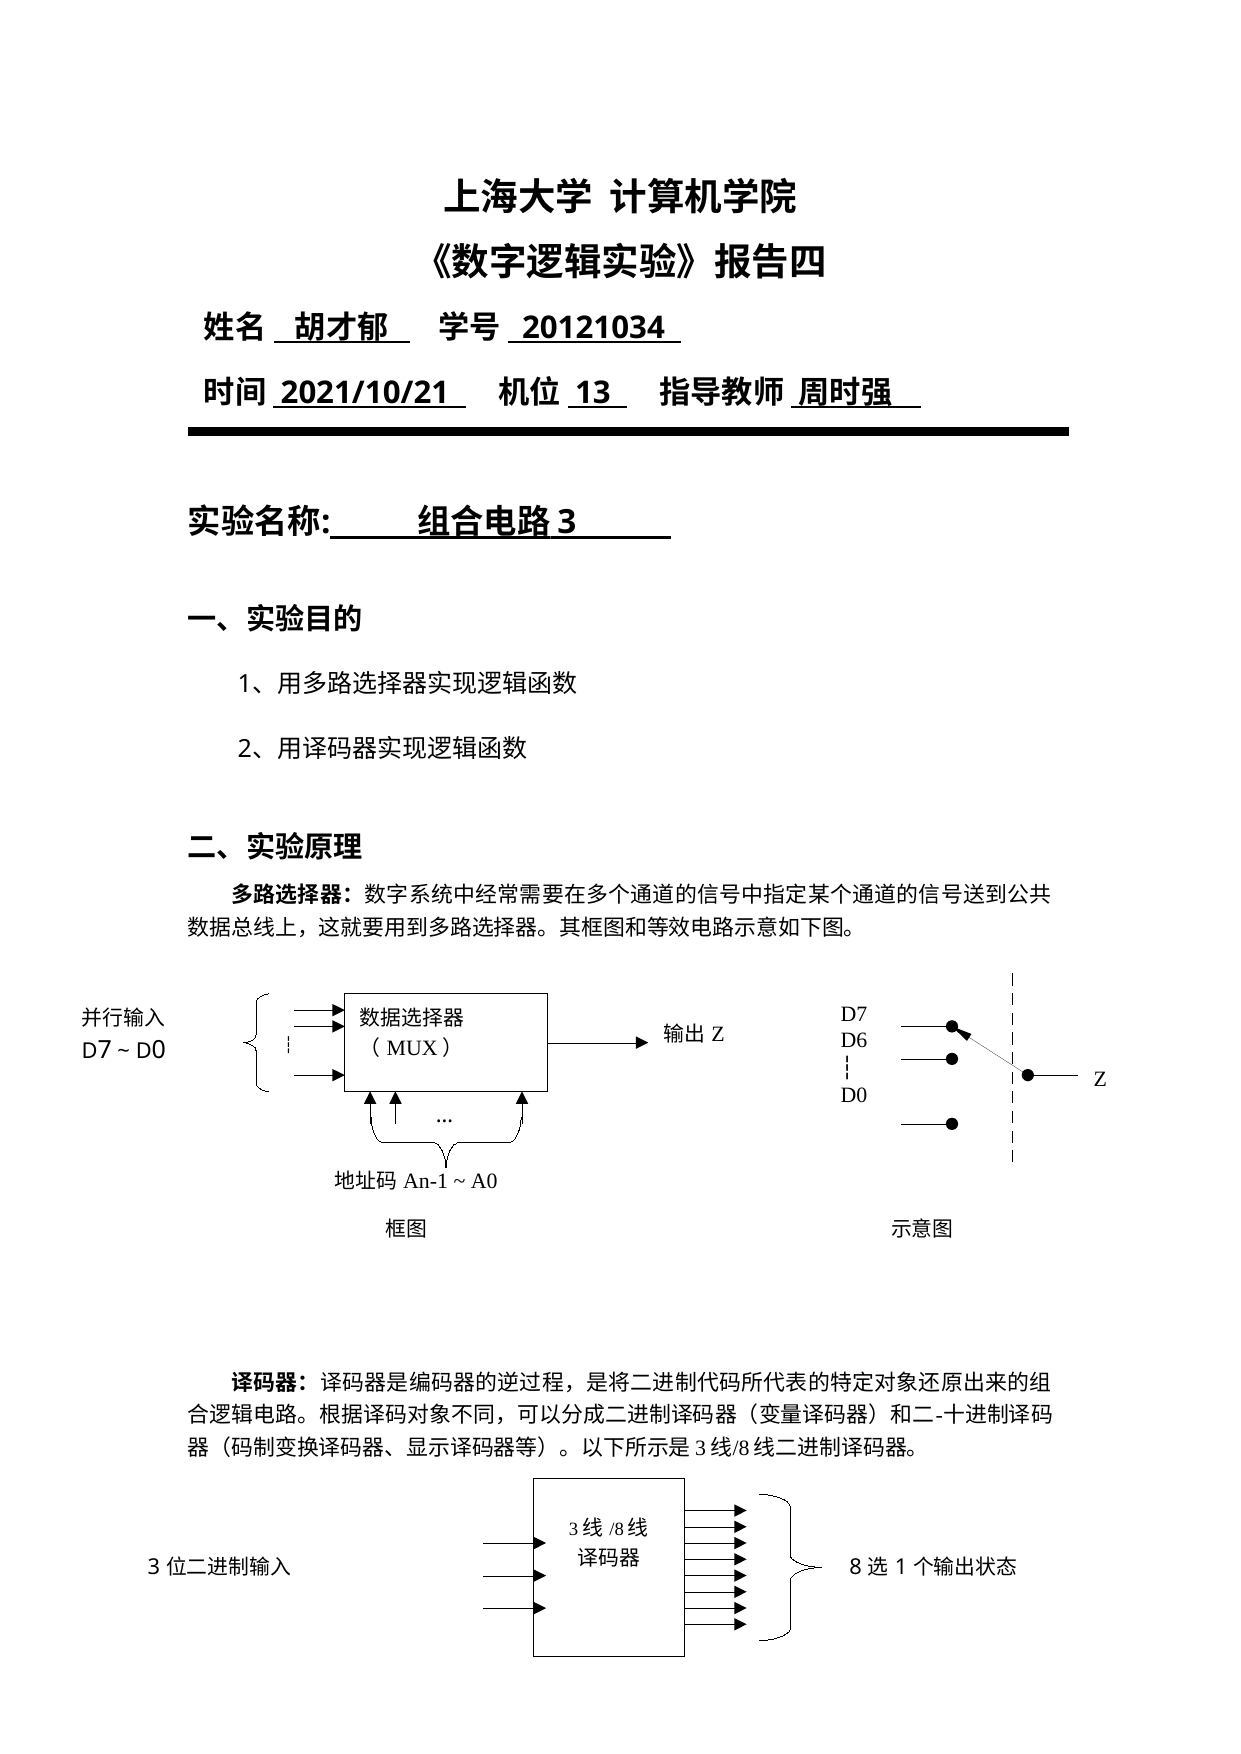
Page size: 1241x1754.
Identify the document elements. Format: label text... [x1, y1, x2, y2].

text 上海大学 计算机学院 [187, 162, 1053, 227]
text 1、用多路选择器实现逻辑函数 [187, 649, 1053, 714]
text 一、实验目的 [187, 584, 1053, 649]
text 《数字逻辑实验》报告四 [187, 227, 1053, 292]
text 时间 2021/10/21 机位 13 指导教师 周时强 [187, 357, 1053, 422]
text 实验名称: 组合电路3 空 [187, 487, 1053, 552]
text 二、实验原理 [187, 812, 1053, 877]
text 姓名 胡才郁 学号 20121034 [187, 292, 1053, 357]
text 译码器：译码器是编码器的逆过程，是将二进制代码所代表的特定对象还原出来的组合逻辑电路。根据译码对象不同，可以分成二进制译码器（变量译码器）和二-十进制译码器（码制变换译码器、显示译码器等）。以下所示是3线/8线二进制译码器。 [187, 1364, 1053, 1462]
text 2、用译码器实现逻辑函数 [187, 714, 1053, 779]
text 多路选择器：数字系统中经常需要在多个通道的信号中指定某个通道的信号送到公共数据总线上，这就要用到多路选择器。其框图和等效电路示意如下图。 [187, 877, 1053, 942]
